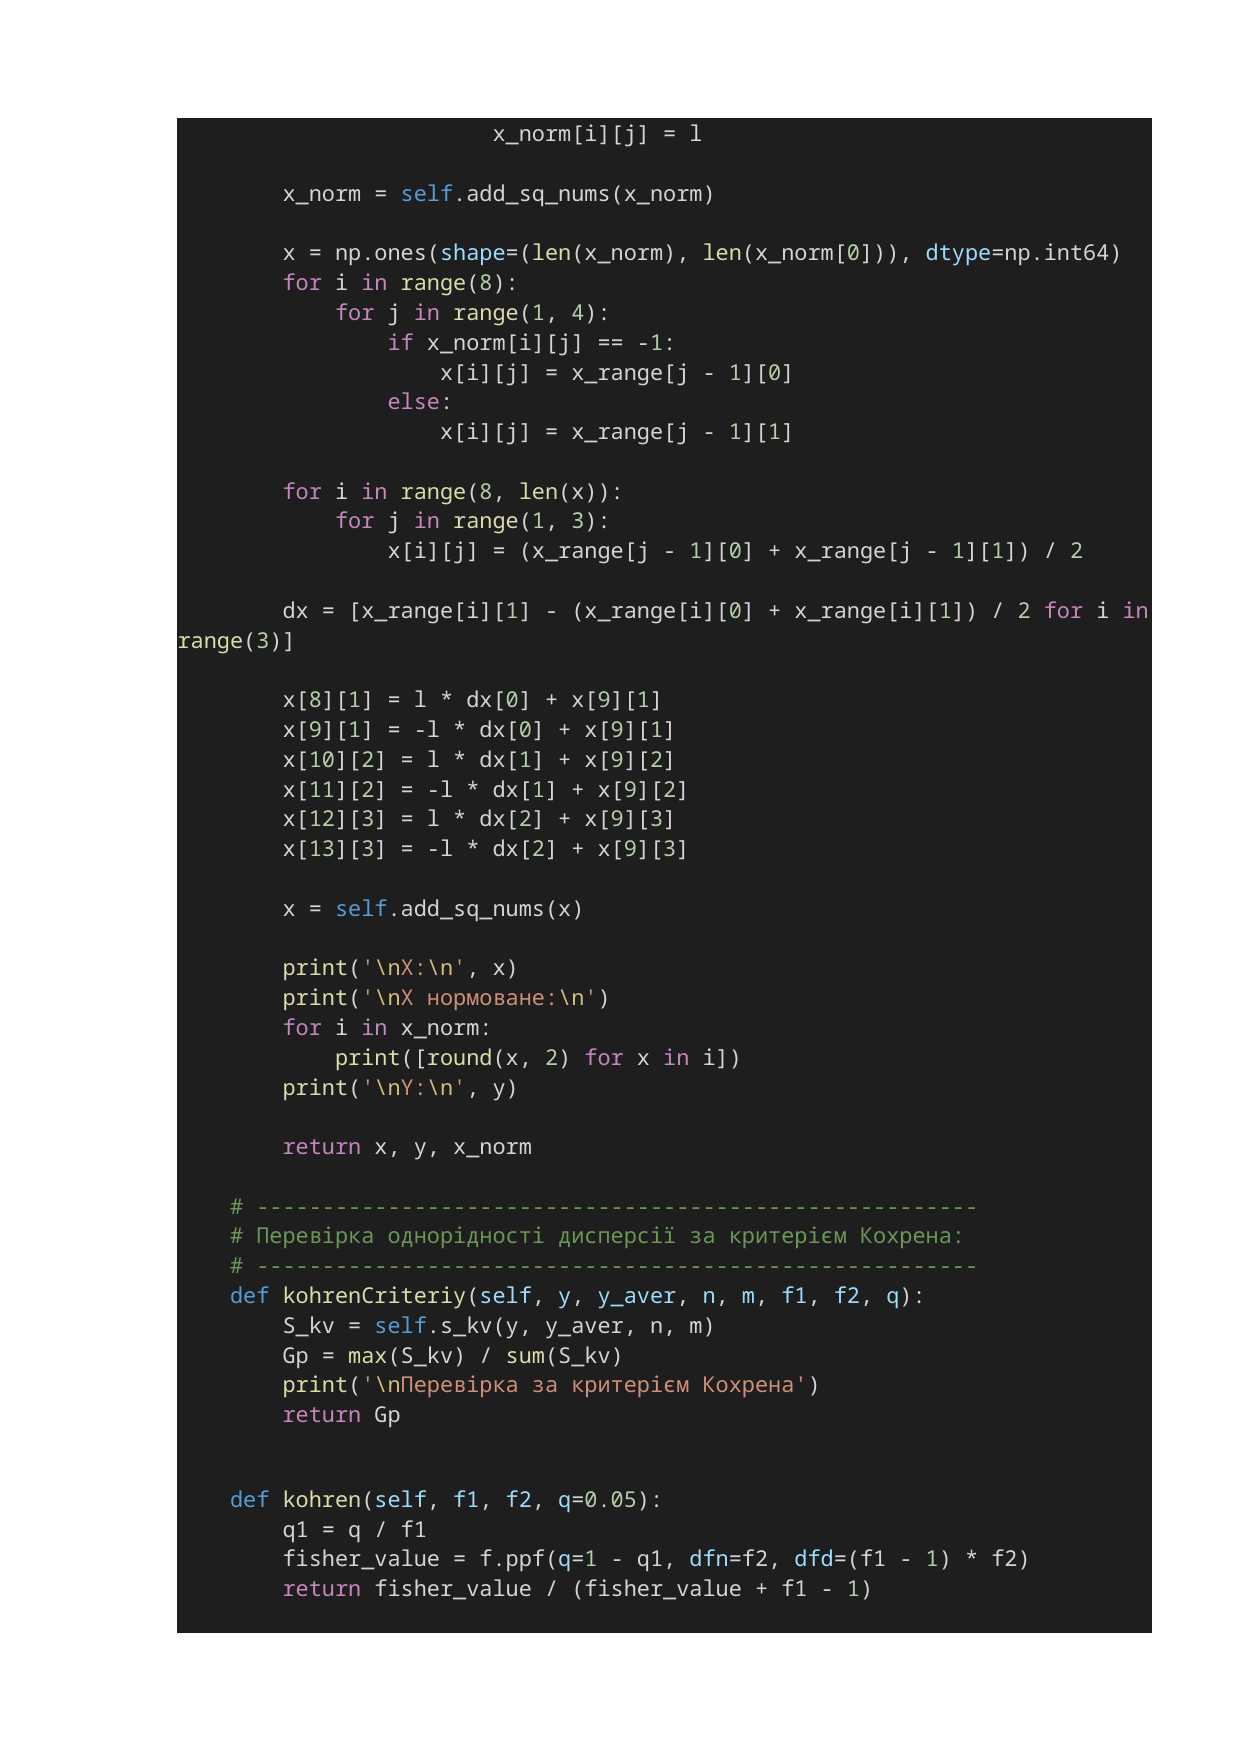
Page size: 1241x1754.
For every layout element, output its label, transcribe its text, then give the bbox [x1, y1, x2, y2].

text else: [177, 386, 1152, 416]
text return fisher_value / (fisher_value + f1 - 1) [177, 1573, 1152, 1603]
text x[13][3] = -l * dx[2] + x[9][3] [177, 833, 1152, 863]
text def kohrenCriteriy(self, y, y_aver, n, m, f1, f2, q): [177, 1280, 1152, 1310]
text x[9][1] = -l * dx[0] + x[9][1] [177, 714, 1152, 744]
text x[i][j] = x_range[j - 1][1] [177, 416, 1152, 446]
text print('\nX нормоване:\n') [177, 982, 1152, 1012]
text for i in range(8, len(x)): [177, 476, 1152, 505]
text for j in range(1, 4): [177, 297, 1152, 327]
text for i in x_norm: [177, 1012, 1152, 1042]
text x[i][j] = (x_range[j - 1][0] + x_range[j - 1][1]) / 2 [177, 535, 1152, 565]
text q1 = q / f1 [177, 1513, 1152, 1543]
text print('\nПеревірка за критерієм Кохрена') [177, 1369, 1152, 1399]
text print([round(x, 2) for x in i]) [177, 1042, 1152, 1071]
text S_kv = self.s_kv(y, y_aver, n, m) [177, 1310, 1152, 1339]
text dx = [x_range[i][1] - (x_range[i][0] + x_range[i][1]) / 2 for i in range(3)] [177, 595, 1152, 654]
text x[12][3] = l * dx[2] + x[9][3] [177, 803, 1152, 833]
text x[8][1] = l * dx[0] + x[9][1] [177, 684, 1152, 714]
text print('\nX:\n', x) [177, 952, 1152, 982]
text print('\nY:\n', y) [177, 1071, 1152, 1101]
text x = self.add_sq_nums(x) [177, 893, 1152, 922]
text def kohren(self, f1, f2, q=0.05): [177, 1484, 1152, 1513]
text # Перевірка однорідності дисперсії за критерієм Кохрена: [177, 1220, 1152, 1250]
text x_norm = self.add_sq_nums(x_norm) [177, 178, 1152, 207]
text return Gp [177, 1399, 1152, 1429]
text fisher_value = f.ppf(q=1 - q1, dfn=f2, dfd=(f1 - 1) * f2) [177, 1543, 1152, 1573]
text x[i][j] = x_range[j - 1][0] [177, 356, 1152, 386]
text for i in range(8): [177, 267, 1152, 297]
text # ------------------------------------------------------- [177, 1250, 1152, 1280]
text x[10][2] = l * dx[1] + x[9][2] [177, 744, 1152, 773]
text x = np.ones(shape=(len(x_norm), len(x_norm[0])), dtype=np.int64) [177, 237, 1152, 267]
text Gp = max(S_kv) / sum(S_kv) [177, 1339, 1152, 1369]
text if x_norm[i][j] == -1: [177, 327, 1152, 356]
text return x, y, x_norm [177, 1131, 1152, 1161]
text for j in range(1, 3): [177, 505, 1152, 535]
text x[11][2] = -l * dx[1] + x[9][2] [177, 773, 1152, 803]
text x_norm[i][j] = l [177, 118, 1152, 148]
text # ------------------------------------------------------- [177, 1191, 1152, 1220]
